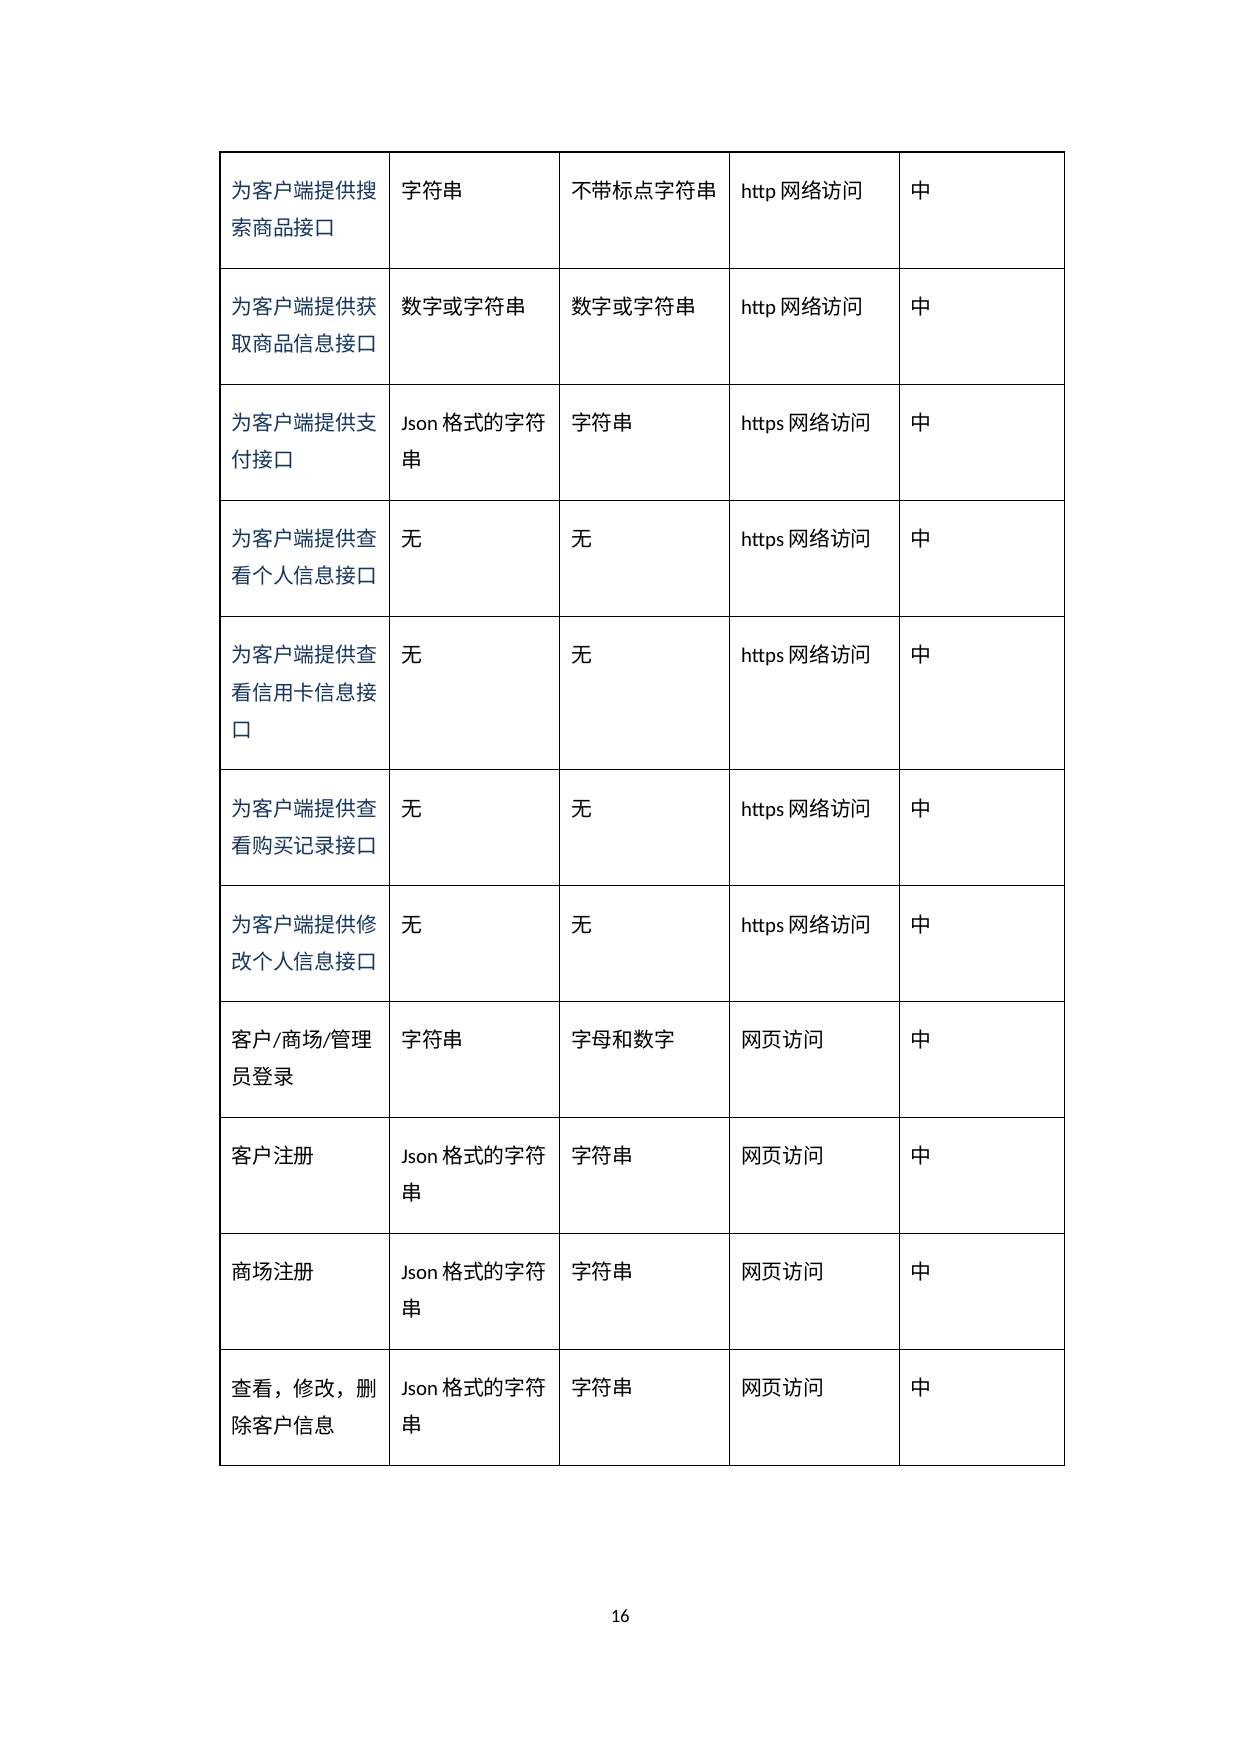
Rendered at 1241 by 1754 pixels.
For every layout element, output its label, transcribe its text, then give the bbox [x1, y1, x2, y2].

table_cell 中 [900, 385, 1064, 499]
table_cell https网络访问 [730, 617, 899, 769]
table_cell https网络访问 [730, 385, 899, 499]
table_cell 客户/商场/管理员登录 [221, 1002, 389, 1117]
table_cell 商场注册 [221, 1234, 389, 1349]
table_cell 中 [900, 1234, 1064, 1349]
table_cell 中 [900, 153, 1064, 267]
table_cell 无 [390, 617, 559, 769]
table_cell 网页访问 [730, 1234, 899, 1349]
table_cell 中 [900, 886, 1064, 1001]
table_cell 中 [900, 770, 1064, 885]
table_cell http网络访问 [730, 153, 899, 267]
table_cell 为客户端提供获取商品信息接口 [221, 269, 389, 383]
table_cell https网络访问 [730, 886, 899, 1001]
table_cell 无 [560, 770, 729, 885]
table_cell Json格式的字符串 [390, 1350, 559, 1465]
table_cell 字符串 [390, 1002, 559, 1117]
table_cell http网络访问 [730, 269, 899, 383]
table_cell 中 [900, 501, 1064, 616]
table_cell 查看，修改，删除客户信息 [221, 1350, 389, 1465]
table_cell 无 [390, 770, 559, 885]
table_cell 网页访问 [730, 1002, 899, 1117]
table_cell 字母和数字 [560, 1002, 729, 1117]
table_cell 无 [560, 501, 729, 616]
table_cell 中 [900, 617, 1064, 769]
table_cell 字符串 [560, 1234, 729, 1349]
table_cell 无 [560, 617, 729, 769]
table_cell Json格式的字符串 [390, 385, 559, 499]
table_cell 为客户端提供修改个人信息接口 [221, 886, 389, 1001]
table_cell 无 [390, 501, 559, 616]
table_cell 中 [900, 1350, 1064, 1465]
table_cell Json格式的字符串 [390, 1118, 559, 1233]
table_cell 网页访问 [730, 1118, 899, 1233]
table_cell 无 [560, 886, 729, 1001]
table_cell 字符串 [560, 1350, 729, 1465]
table_cell 中 [900, 1118, 1064, 1233]
table_cell 中 [900, 1002, 1064, 1117]
table_cell 为客户端提供支付接口 [221, 385, 389, 499]
table_cell 数字或字符串 [560, 269, 729, 383]
table_cell 中 [900, 269, 1064, 383]
table_cell https网络访问 [730, 770, 899, 885]
table_cell 客户注册 [221, 1118, 389, 1233]
table_cell 为客户端提供搜索商品接口 [221, 153, 389, 267]
table_cell 无 [390, 886, 559, 1001]
table_cell 为客户端提供查看信用卡信息接口 [221, 617, 389, 769]
table_cell 字符串 [560, 385, 729, 499]
table_cell 不带标点字符串 [560, 153, 729, 267]
table_cell 字符串 [390, 153, 559, 267]
table_cell Json格式的字符串 [390, 1234, 559, 1349]
table_cell https网络访问 [730, 501, 899, 616]
table_cell 字符串 [560, 1118, 729, 1233]
table_cell 数字或字符串 [390, 269, 559, 383]
table_cell 网页访问 [730, 1350, 899, 1465]
table_cell 为客户端提供查看个人信息接口 [221, 501, 389, 616]
table_cell 为客户端提供查看购买记录接口 [221, 770, 389, 885]
